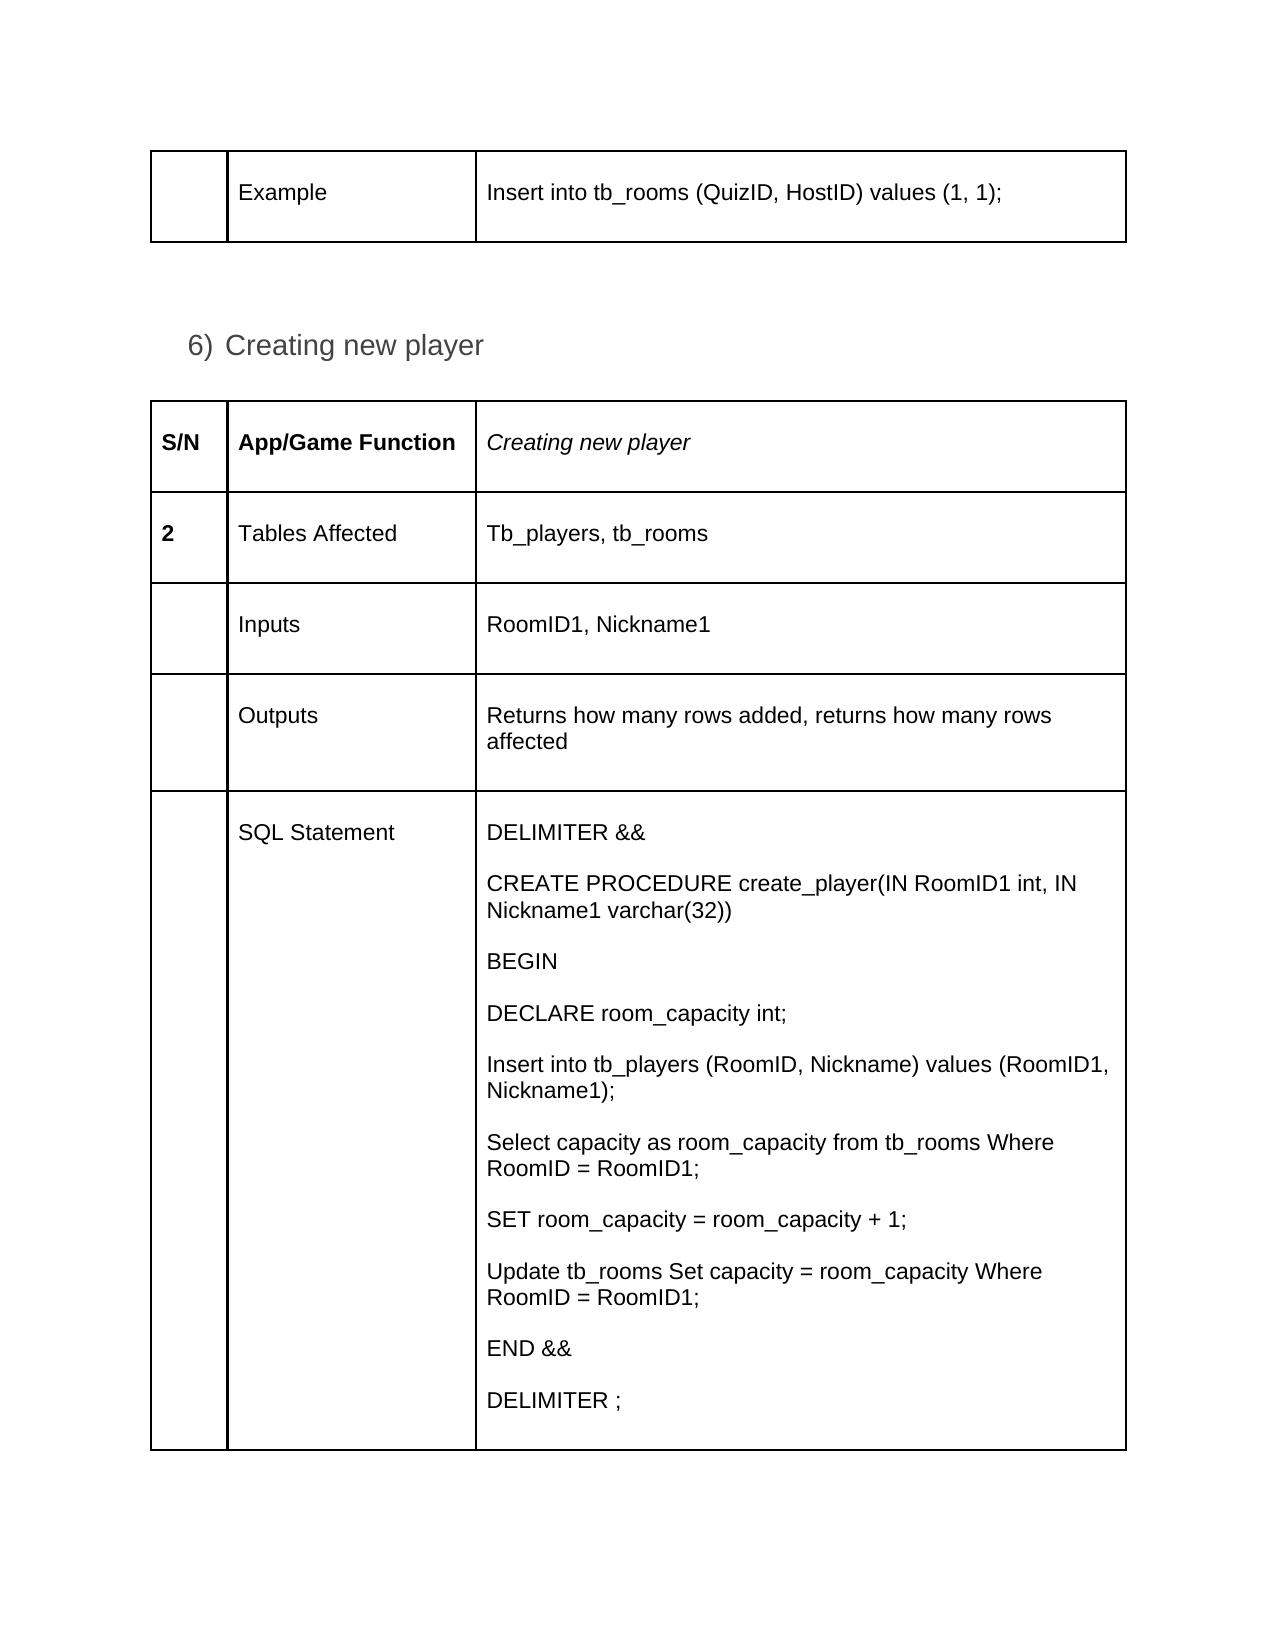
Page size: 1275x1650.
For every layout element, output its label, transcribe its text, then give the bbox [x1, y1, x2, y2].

table_cell [152, 584, 226, 673]
table_header Creating new player [477, 402, 1125, 491]
table_cell Tb_players, tb_rooms [477, 493, 1125, 582]
table_cell Tables Affected [229, 493, 475, 582]
table_header S/N [152, 402, 226, 491]
table_cell [152, 675, 226, 790]
subtitle Creating new player [187, 328, 1125, 361]
table_cell Example [229, 152, 475, 241]
table_cell [152, 792, 226, 1448]
table_cell Insert into tb_rooms (QuizID, HostID) values (1, 1); [477, 152, 1125, 241]
table_cell Inputs [229, 584, 475, 673]
table_cell Outputs [229, 675, 475, 790]
table_header App/Game Function [229, 402, 475, 491]
table_cell DELIMITER && CREATE PROCEDURE create_player(IN RoomID1 int, IN Nickname1 varchar(32)) BEGIN DECLARE room_capacity int; Insert into tb_players (RoomID, Nickname) values (RoomID1, Nickname1); Select capacity as room_capacity from tb_rooms Where RoomID = RoomID1; SET room_capacity = room_capacity + 1; Update tb_rooms Set capacity = room_capacity Where RoomID = RoomID1; END && DELIMITER ; [477, 792, 1125, 1448]
table_cell RoomID1, Nickname1 [477, 584, 1125, 673]
table_cell [152, 152, 226, 241]
table_cell Returns how many rows added, returns how many rows affected [477, 675, 1125, 790]
table_cell SQL Statement [229, 792, 475, 1448]
table_cell 2 [152, 493, 226, 582]
